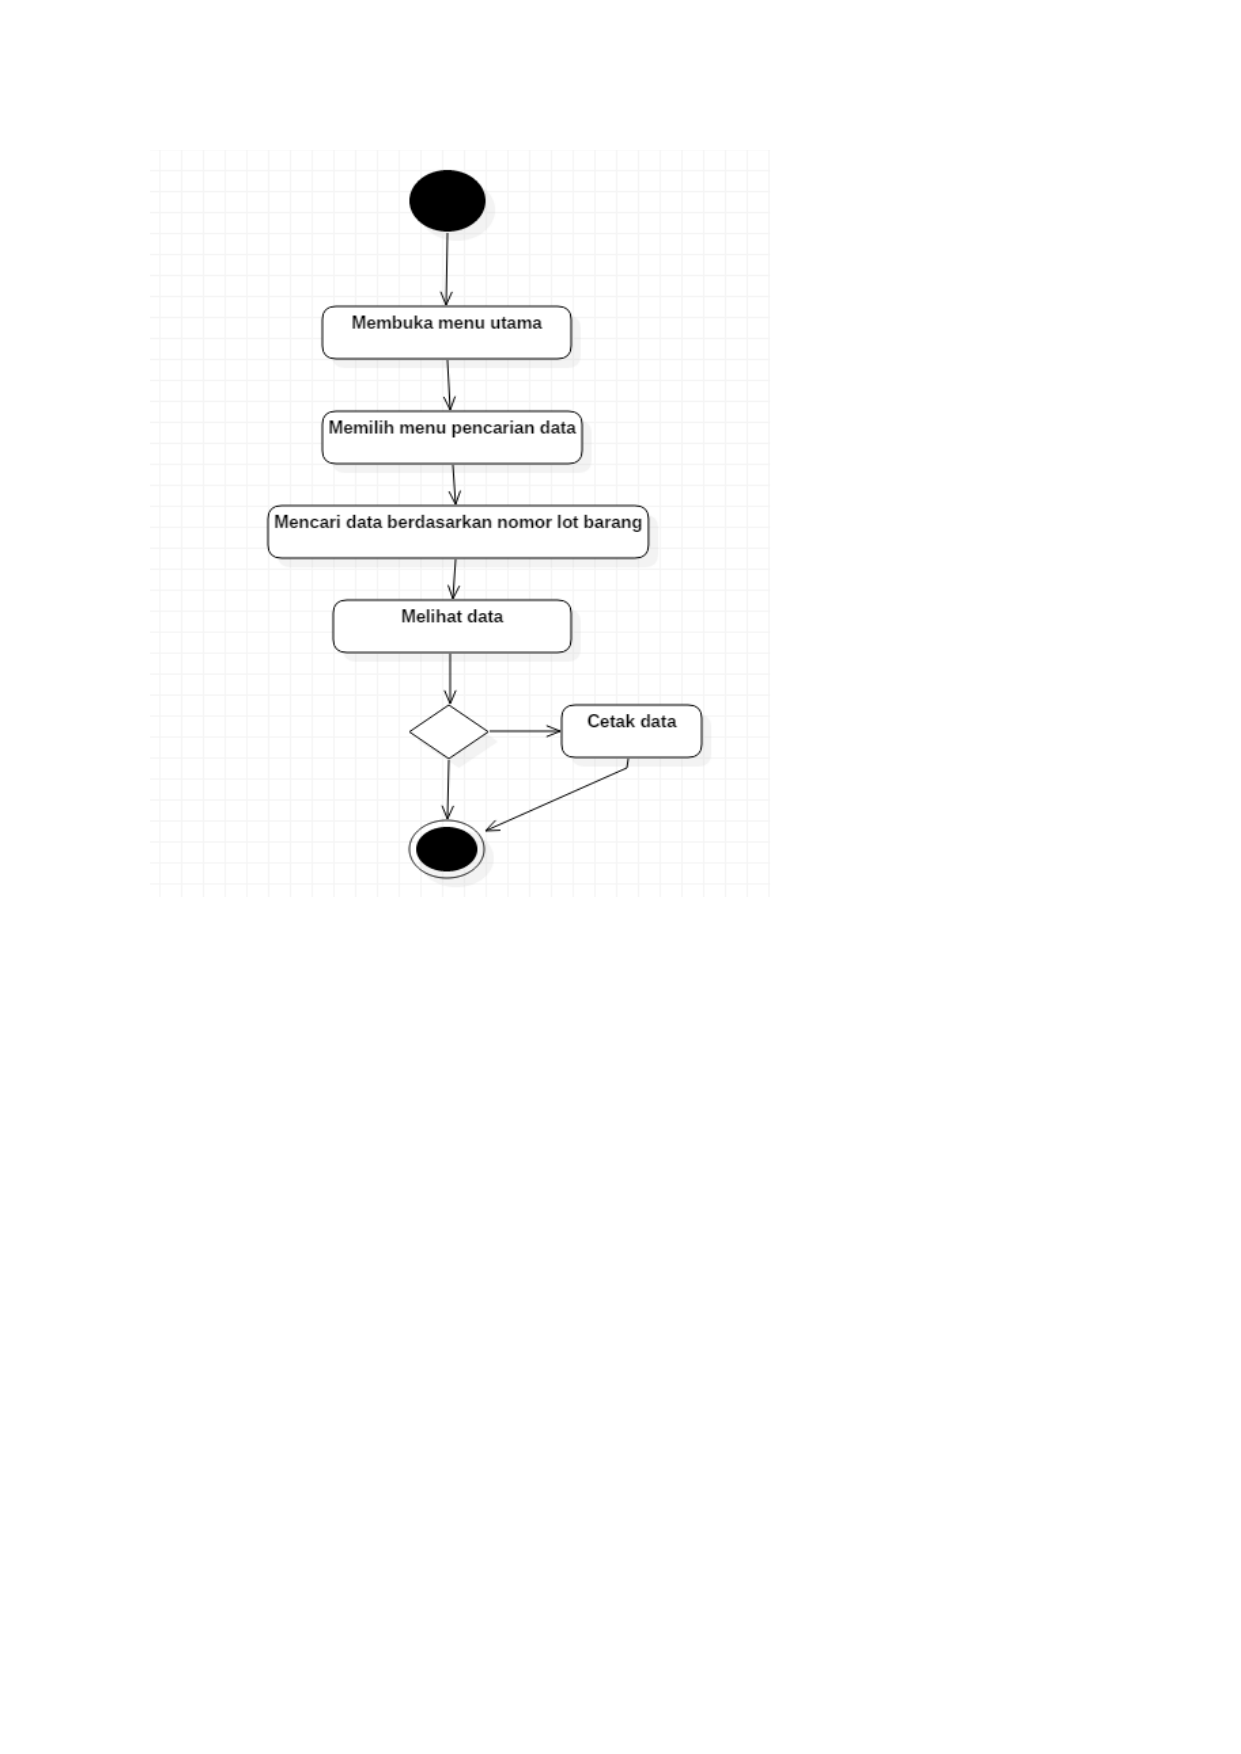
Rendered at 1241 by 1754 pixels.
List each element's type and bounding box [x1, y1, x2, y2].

picture [150, 150, 771, 897]
